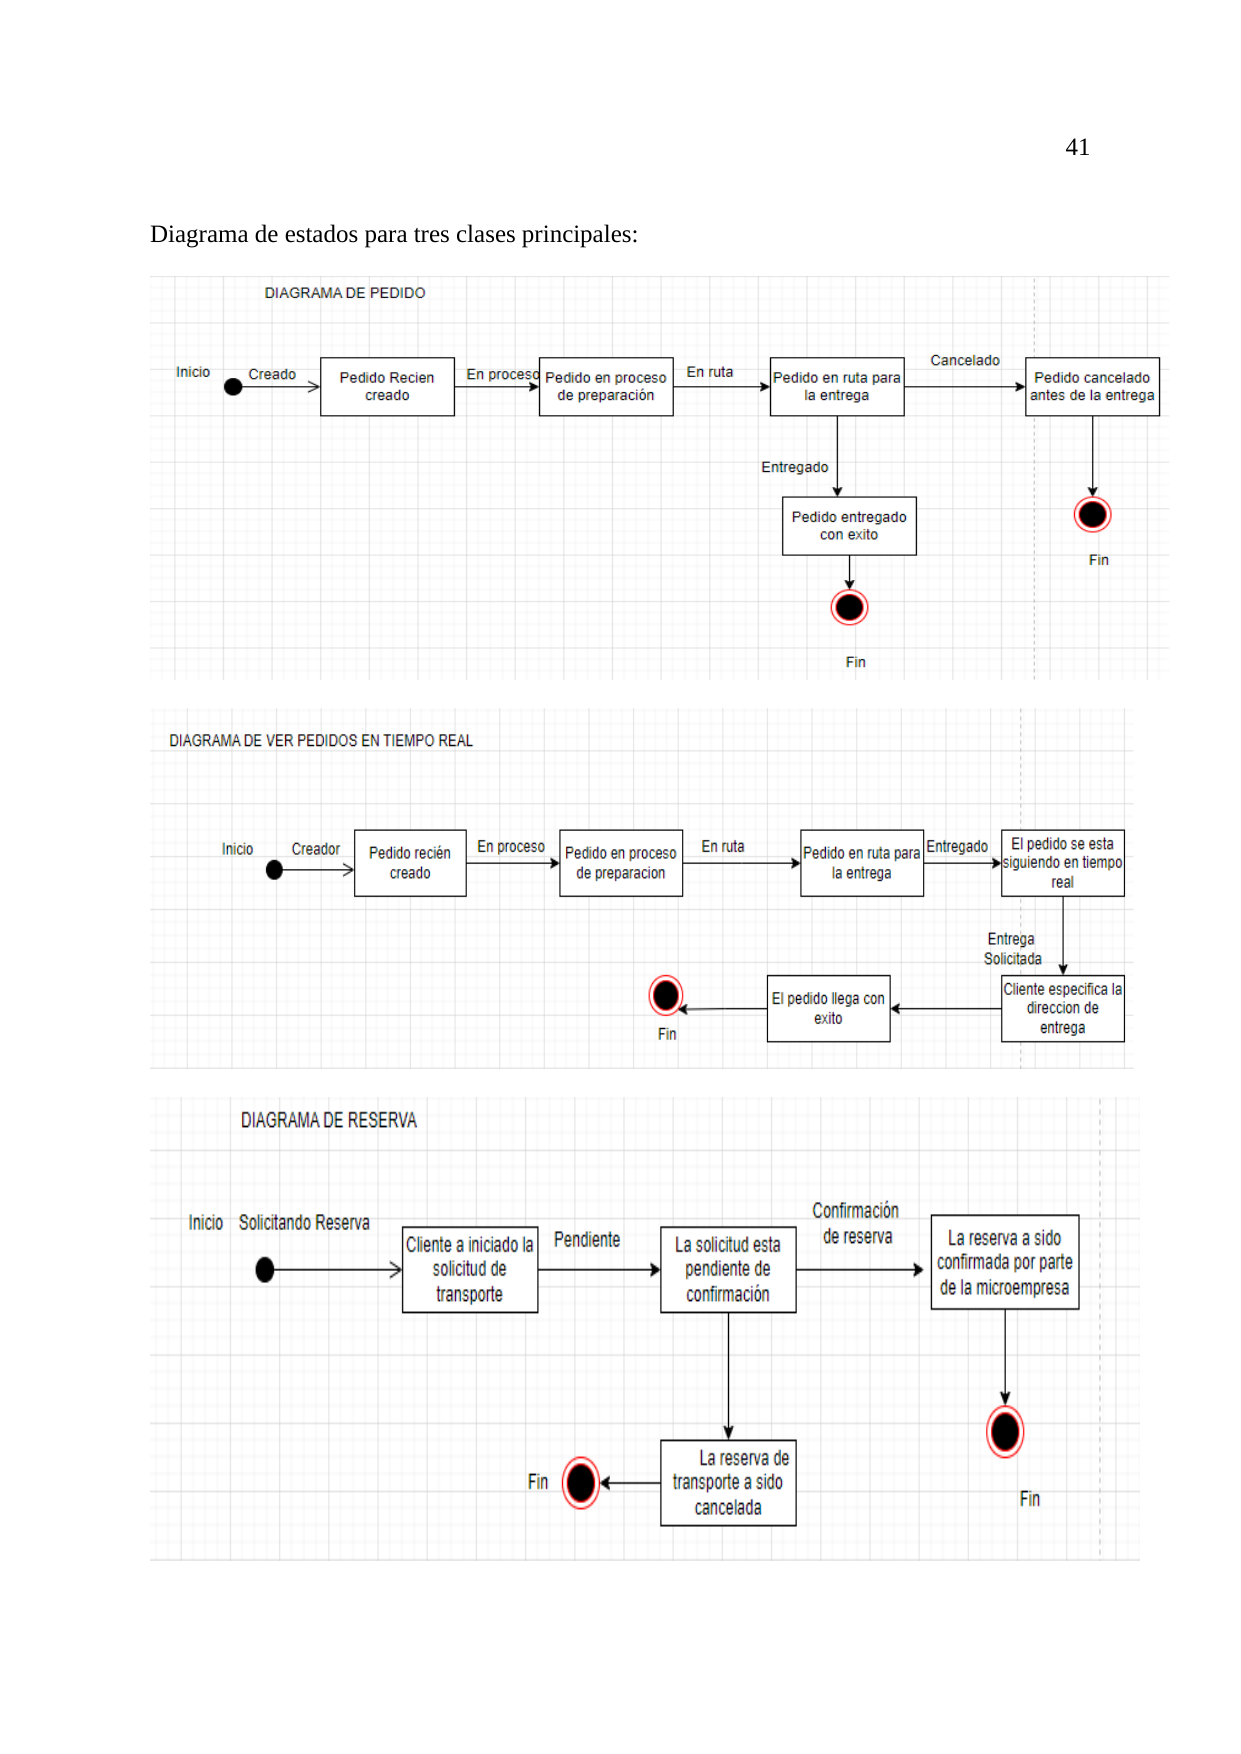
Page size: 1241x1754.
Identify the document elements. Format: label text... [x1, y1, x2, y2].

picture [150, 708, 1134, 1069]
text Diagrama de estados para tres clases principales: [150, 219, 1090, 247]
picture [150, 276, 1170, 680]
picture [150, 1097, 1140, 1561]
